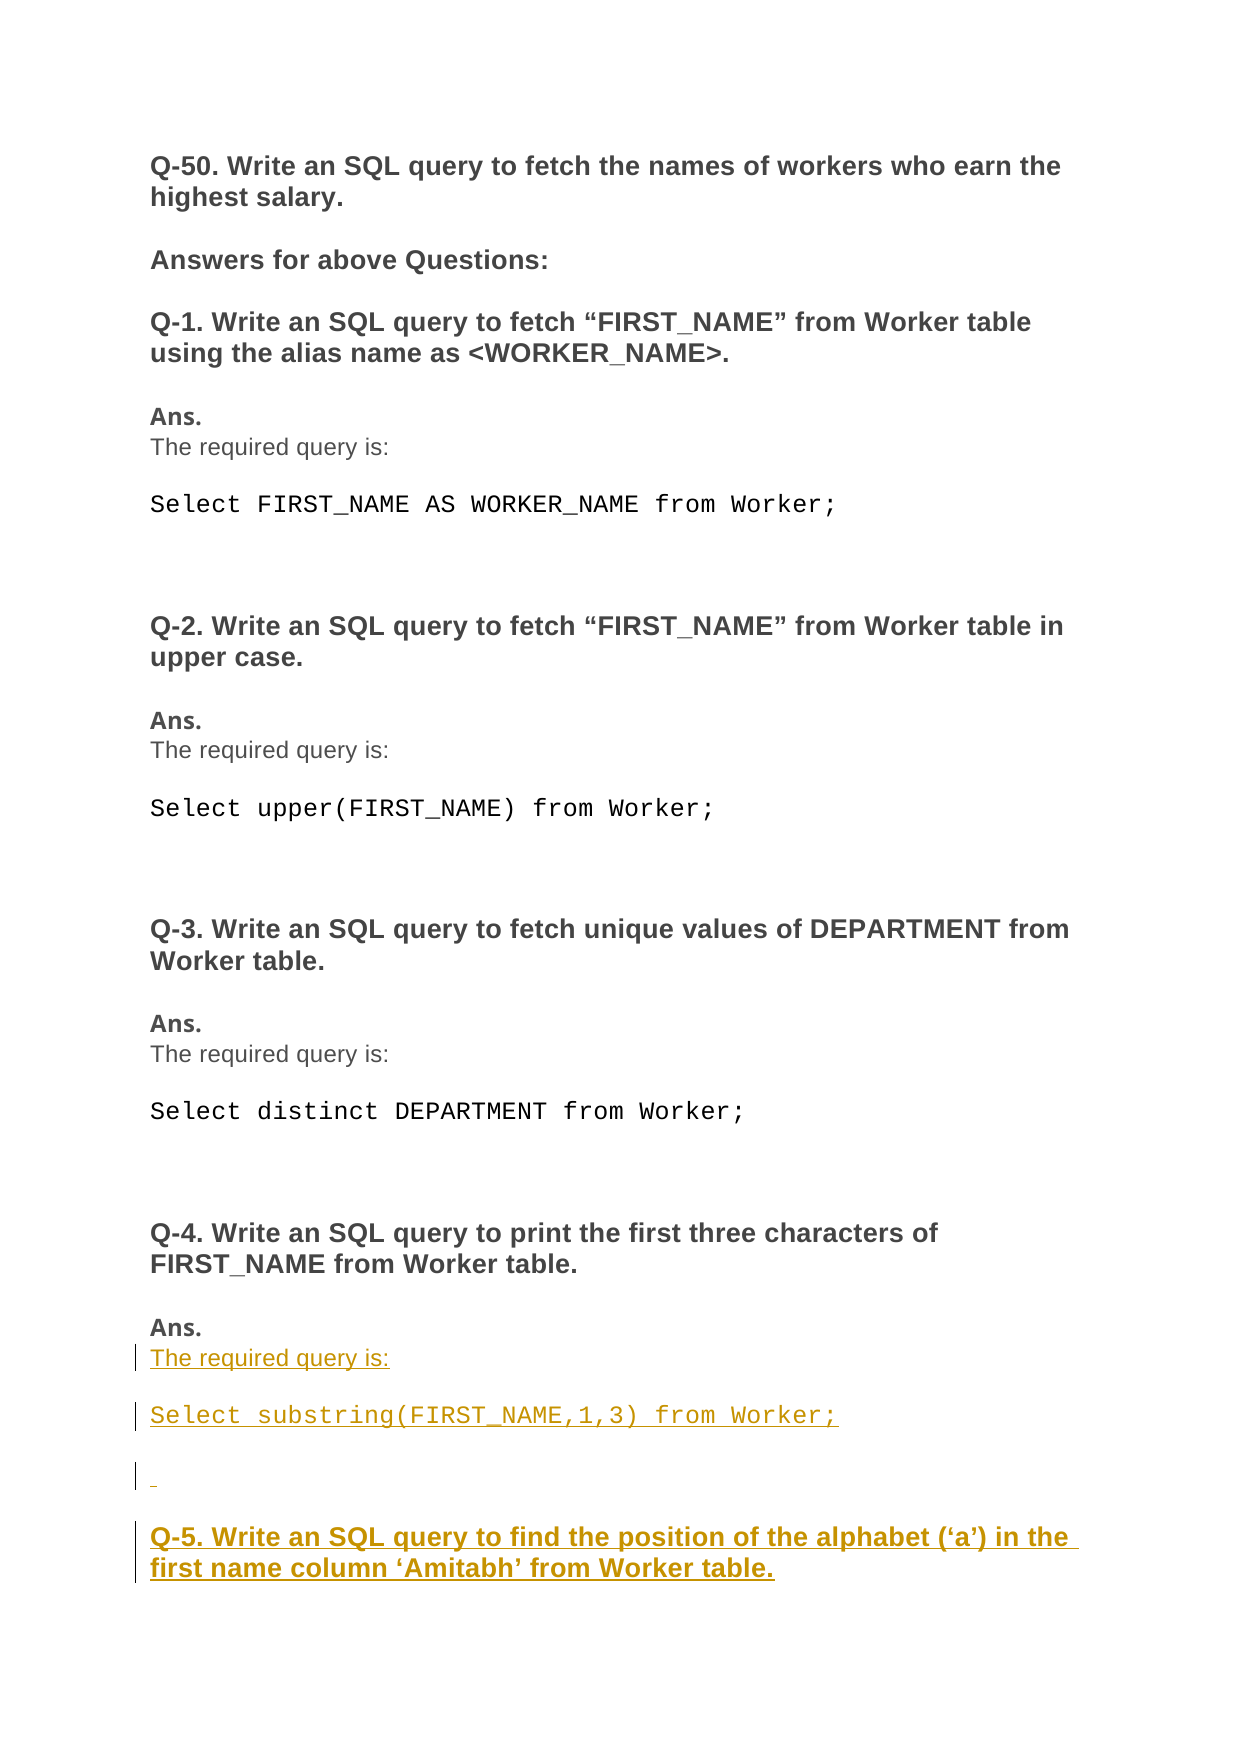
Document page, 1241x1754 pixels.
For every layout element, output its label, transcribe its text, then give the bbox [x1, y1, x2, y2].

text The required query is: [150, 1040, 1090, 1067]
text Ans. [150, 1311, 1090, 1343]
text The required query is: [150, 433, 1090, 460]
text The required query is: [150, 736, 1090, 764]
subtitle Q-50. Write an SQL query to fetch the names of workers who earn the highest salary. [150, 150, 1090, 212]
subtitle Q-1. Write an SQL query to fetch “FIRST_NAME” from Worker table using the alias name as <WORKER_NAME>. [150, 306, 1090, 369]
text Select FIRST_NAME AS WORKER_NAME from Worker; [150, 491, 1090, 520]
text Ans. [150, 400, 1090, 433]
text Ans. [150, 704, 1090, 736]
text Select distinct DEPARTMENT from Worker; [150, 1099, 1090, 1127]
subtitle Q-2. Write an SQL query to fetch “FIRST_NAME” from Worker table in upper case. [150, 610, 1090, 672]
text Select upper(FIRST_NAME) from Worker; [150, 795, 1090, 823]
text Ans. [150, 1007, 1090, 1040]
subtitle Answers for above Questions: [150, 244, 1090, 275]
subtitle Q-4. Write an SQL query to print the first three characters of FIRST_NAME from Worker table. [150, 1217, 1090, 1280]
subtitle Q-3. Write an SQL query to fetch unique values of DEPARTMENT from Worker table. [150, 913, 1090, 976]
